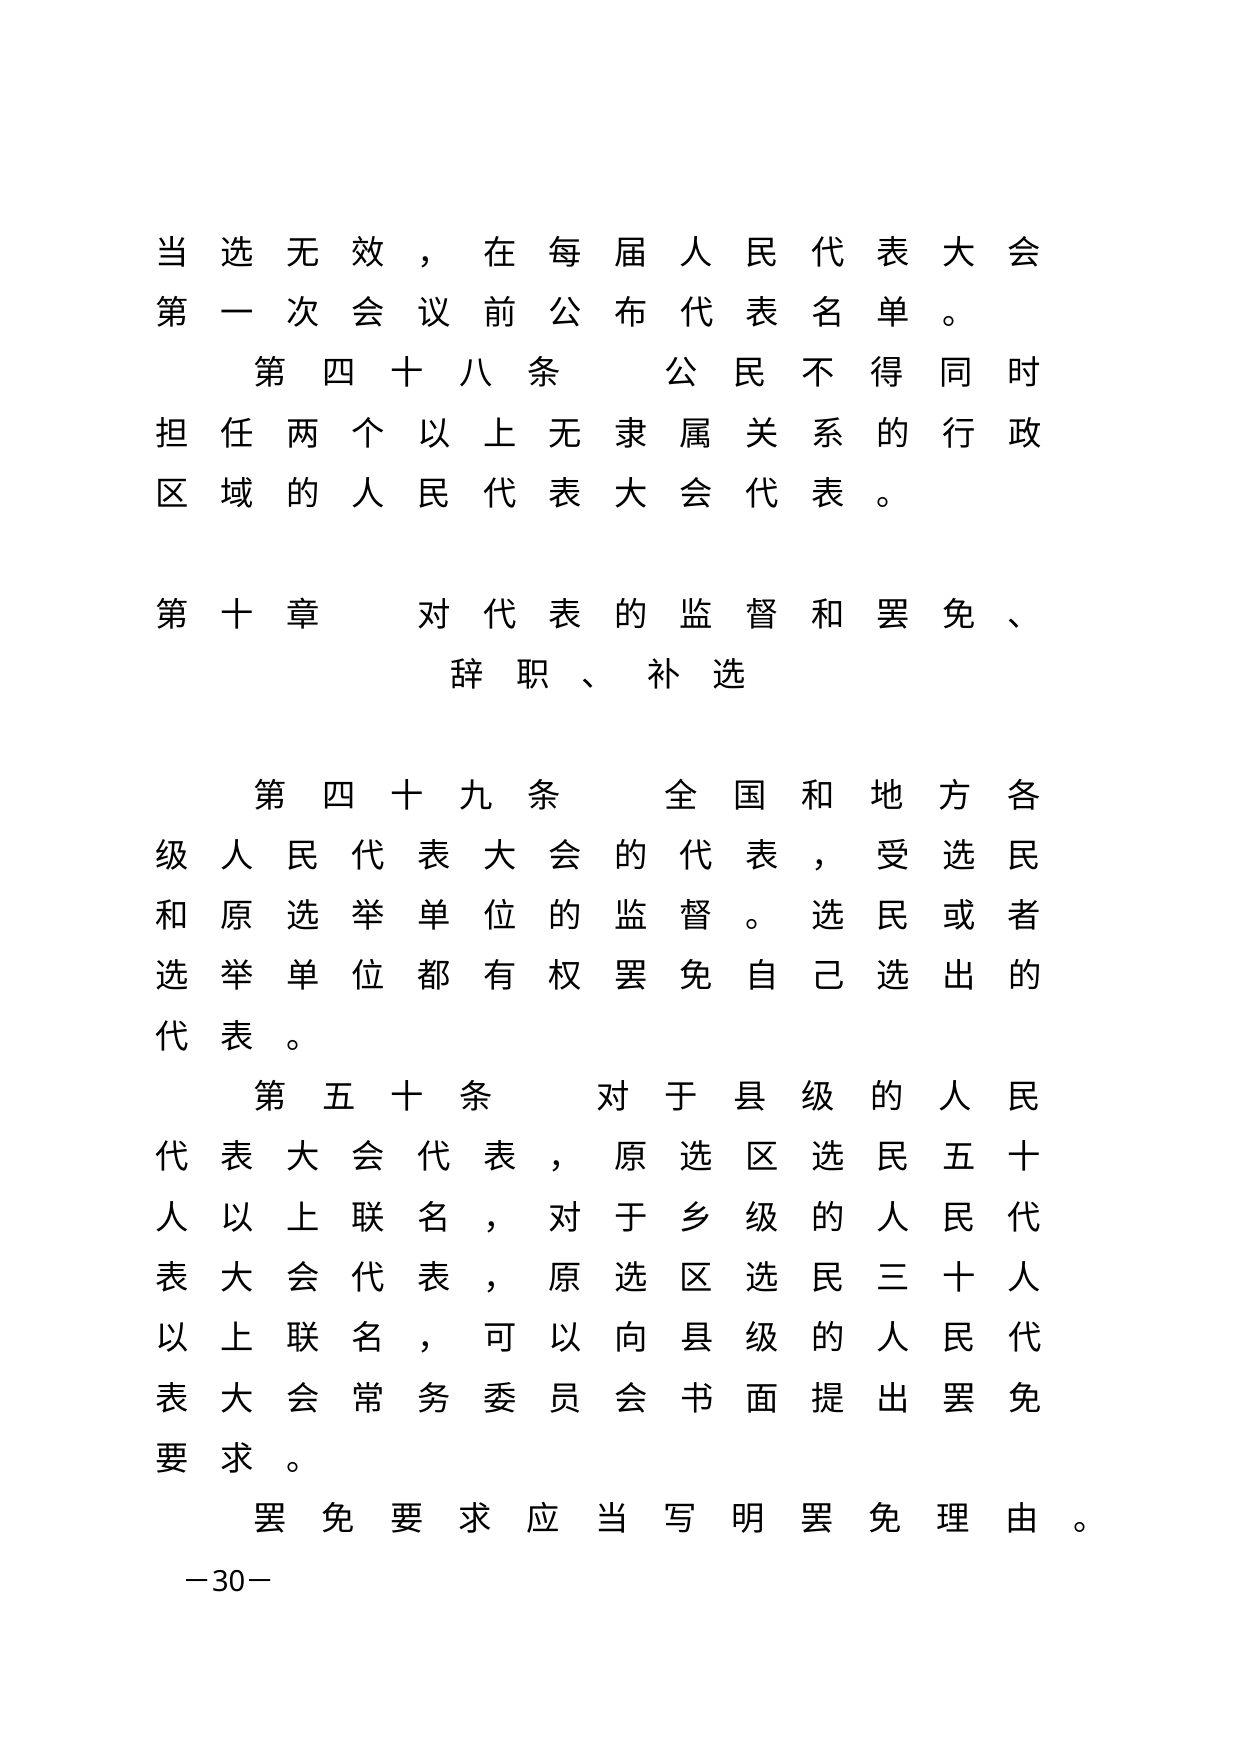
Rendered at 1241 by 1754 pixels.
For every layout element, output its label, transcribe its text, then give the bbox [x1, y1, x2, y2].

text 县级以上的各级人民代表大会常务委员会或者乡、民族乡、镇的人民代表大会主席团根据代表资格审查委员会提出的报告，确认代表的资格或者确定代表的当选无效，在每届人民代表大会第一次会议前公布代表名单。 [155, 219, 1073, 340]
text 第四十八条 公民不得同时担任两个以上无隶属关系的行政区域的人民代表大会代表。 [155, 340, 1073, 521]
text 第四十九条 全国和地方各级人民代表大会的代表，受选民和原选举单位的监督。选民或者选举单位都有权罢免自己选出的代表。 [155, 762, 1073, 1064]
text 第五十条 对于县级的人民代表大会代表，原选区选民五十人以上联名，对于乡级的人民代表大会代表，原选区选民三十人以上联名，可以向县级的人民代表大会常务委员会书面提出罢免要求。 [155, 1064, 1073, 1486]
text 第十章 对代表的监督和罢免、辞职、补选 [155, 581, 1073, 702]
text 罢免要求应当写明罢免理由。被提出罢免的代表有权在选民会议上提出申辩意见，也可以书面提出申辩意见。 [155, 1486, 1073, 1546]
